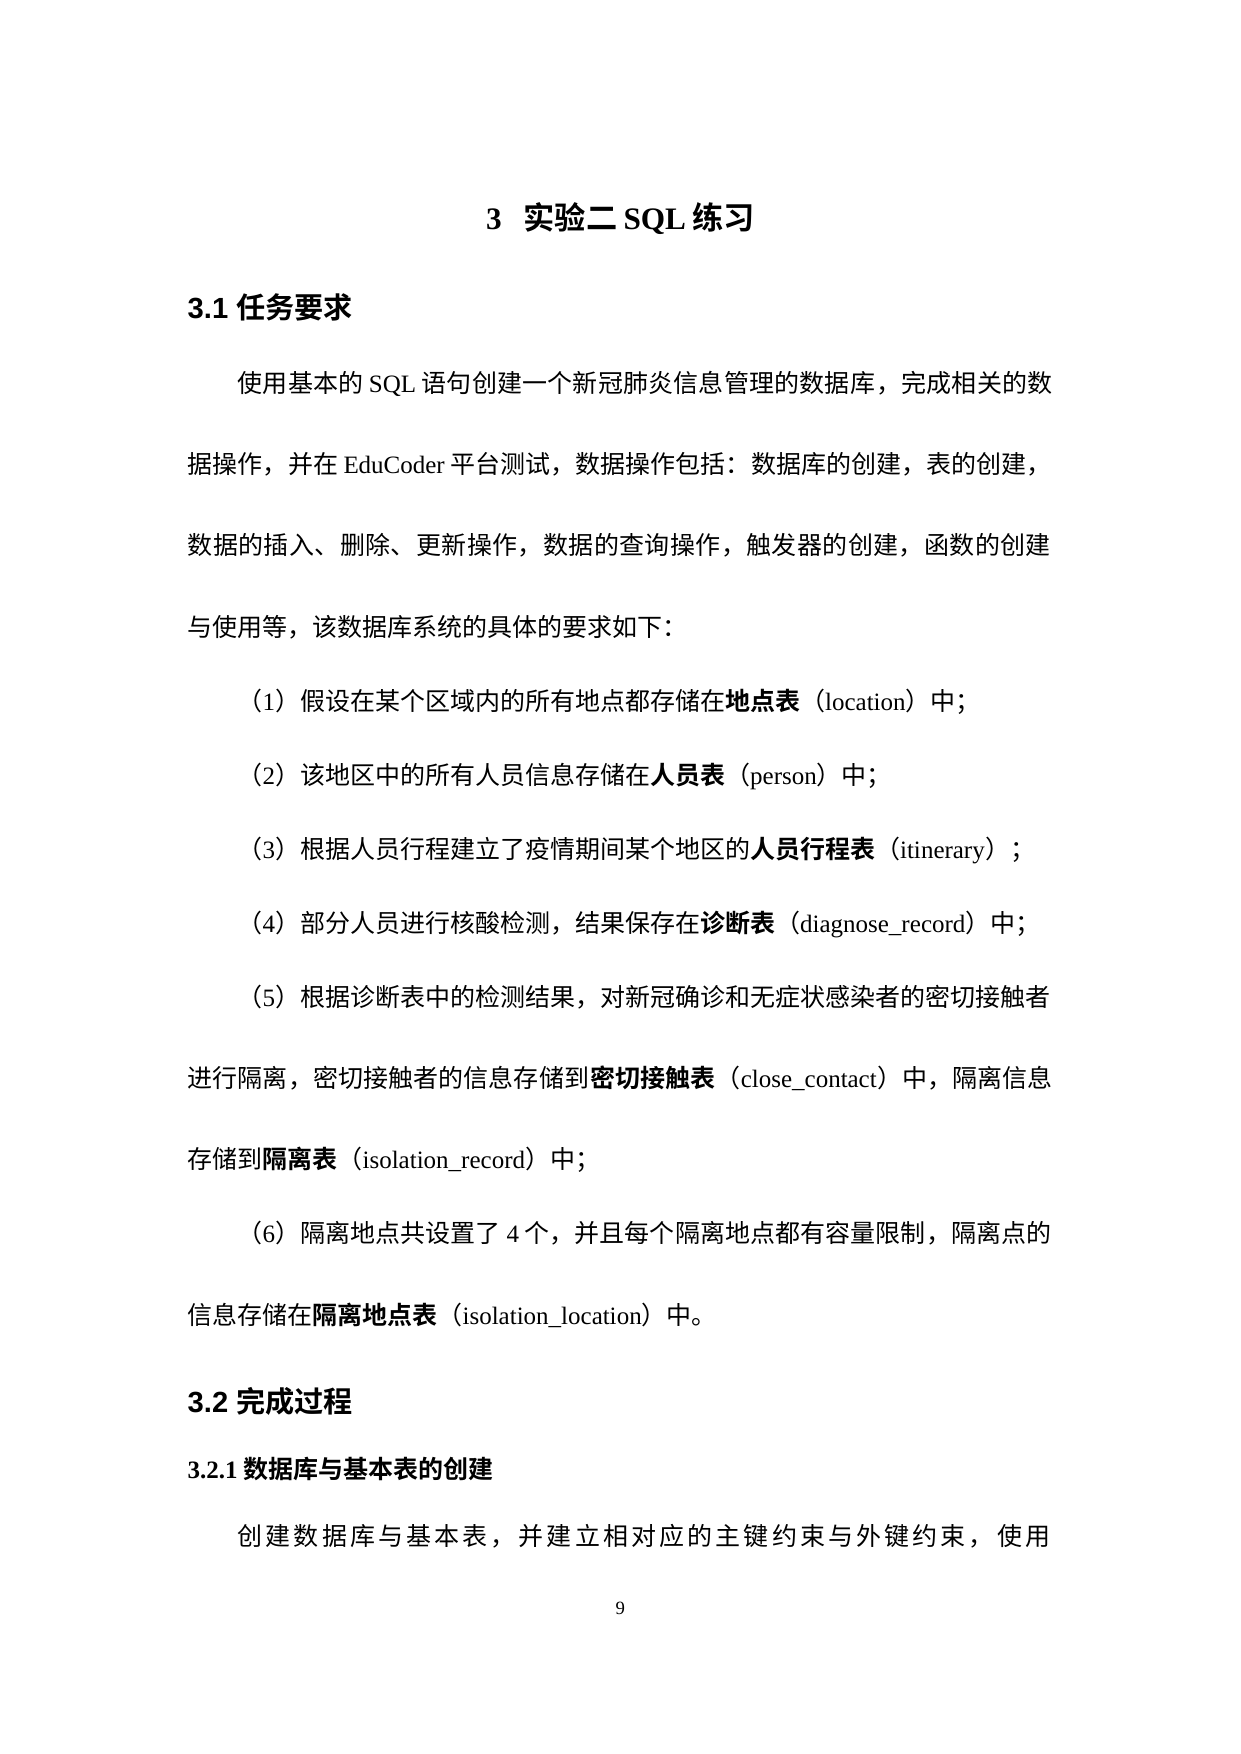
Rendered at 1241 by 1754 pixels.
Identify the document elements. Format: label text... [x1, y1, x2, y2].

subtitle 3.2 完成过程 [187, 1367, 1053, 1432]
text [187, 1502, 1053, 1567]
subtitle 3.2.1 数据库与基本表的创建 [187, 1449, 1053, 1485]
list 根据诊断表中的检测结果，对新冠确诊和无症状感染者的密切接触者进行隔离，密切接触者的信息存储到密切接触表（close_contact）中，隔离信息存储到隔离表（isolation_record）中； [187, 963, 1053, 1191]
subtitle 实验二SQL练习 [187, 183, 1053, 248]
list 根据人员行程建立了疫情期间某个地区的人员行程表（itinerary）； [187, 815, 1053, 880]
list 隔离地点共设置了4个，并且每个隔离地点都有容量限制，隔离点的信息存储在隔离地点表（isolation_location）中。 [187, 1199, 1053, 1346]
list 假设在某个区域内的所有地点都存储在地点表（location）中； [187, 667, 1053, 732]
list 使用基本的SQL语句创建一个新冠肺炎信息管理的数据库，完成相关的数据操作，并在EduCoder平台测试，数据操作包括：数据库的创建，表的创建，数据的插入、删除、更新操作，数据的查询操作，触发器的创建，函数的创建与使用等，该数据库系统的具体的要求如下： [187, 349, 1053, 658]
subtitle 3.1 任务要求 [187, 273, 1053, 338]
list 部分人员进行核酸检测，结果保存在诊断表（diagnose_record）中； [187, 889, 1053, 954]
list 该地区中的所有人员信息存储在人员表（person）中； [187, 741, 1053, 806]
